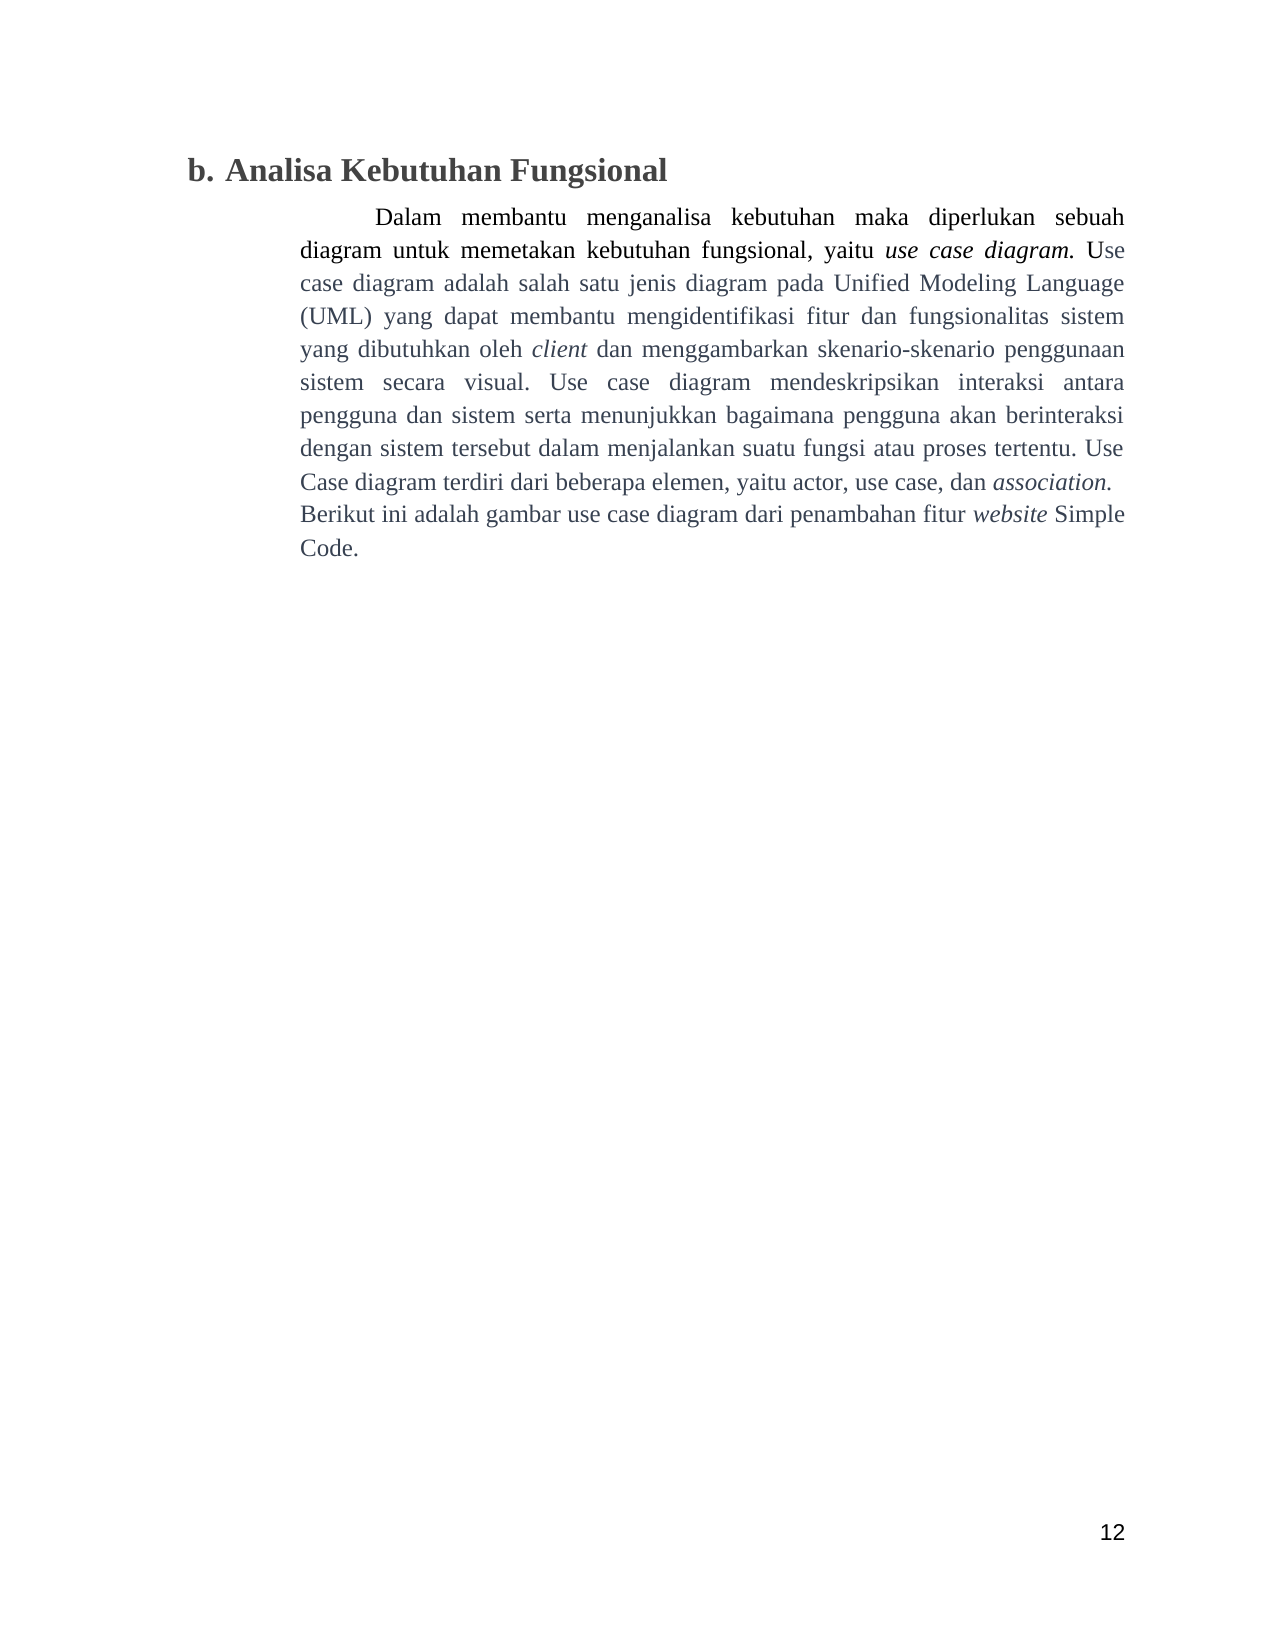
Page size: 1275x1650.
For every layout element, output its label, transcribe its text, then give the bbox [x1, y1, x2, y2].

text Berikut ini adalah gambar use case diagram dari penambahan fitur website Simple Code. [300, 499, 1125, 561]
subtitle Analisa Kebutuhan Fungsional [187, 150, 1125, 188]
text Dalam membantu menganalisa kebutuhan maka diperlukan sebuah diagram untuk memetakan kebutuhan fungsional, yaitu use case diagram. Use case diagram adalah salah satu jenis diagram pada Unified Modeling Language (UML) yang dapat membantu mengidentifikasi fitur dan fungsionalitas sistem yang dibutuhkan oleh client dan menggambarkan skenario-skenario penggunaan sistem secara visual. Use case diagram mendeskripsikan interaksi antara pengguna dan sistem serta menunjukkan bagaimana pengguna akan berinteraksi dengan sistem tersebut dalam menjalankan suatu fungsi atau proses tertentu. Use Case diagram terdiri dari beberapa elemen, yaitu actor, use case, dan association. [300, 202, 1125, 495]
